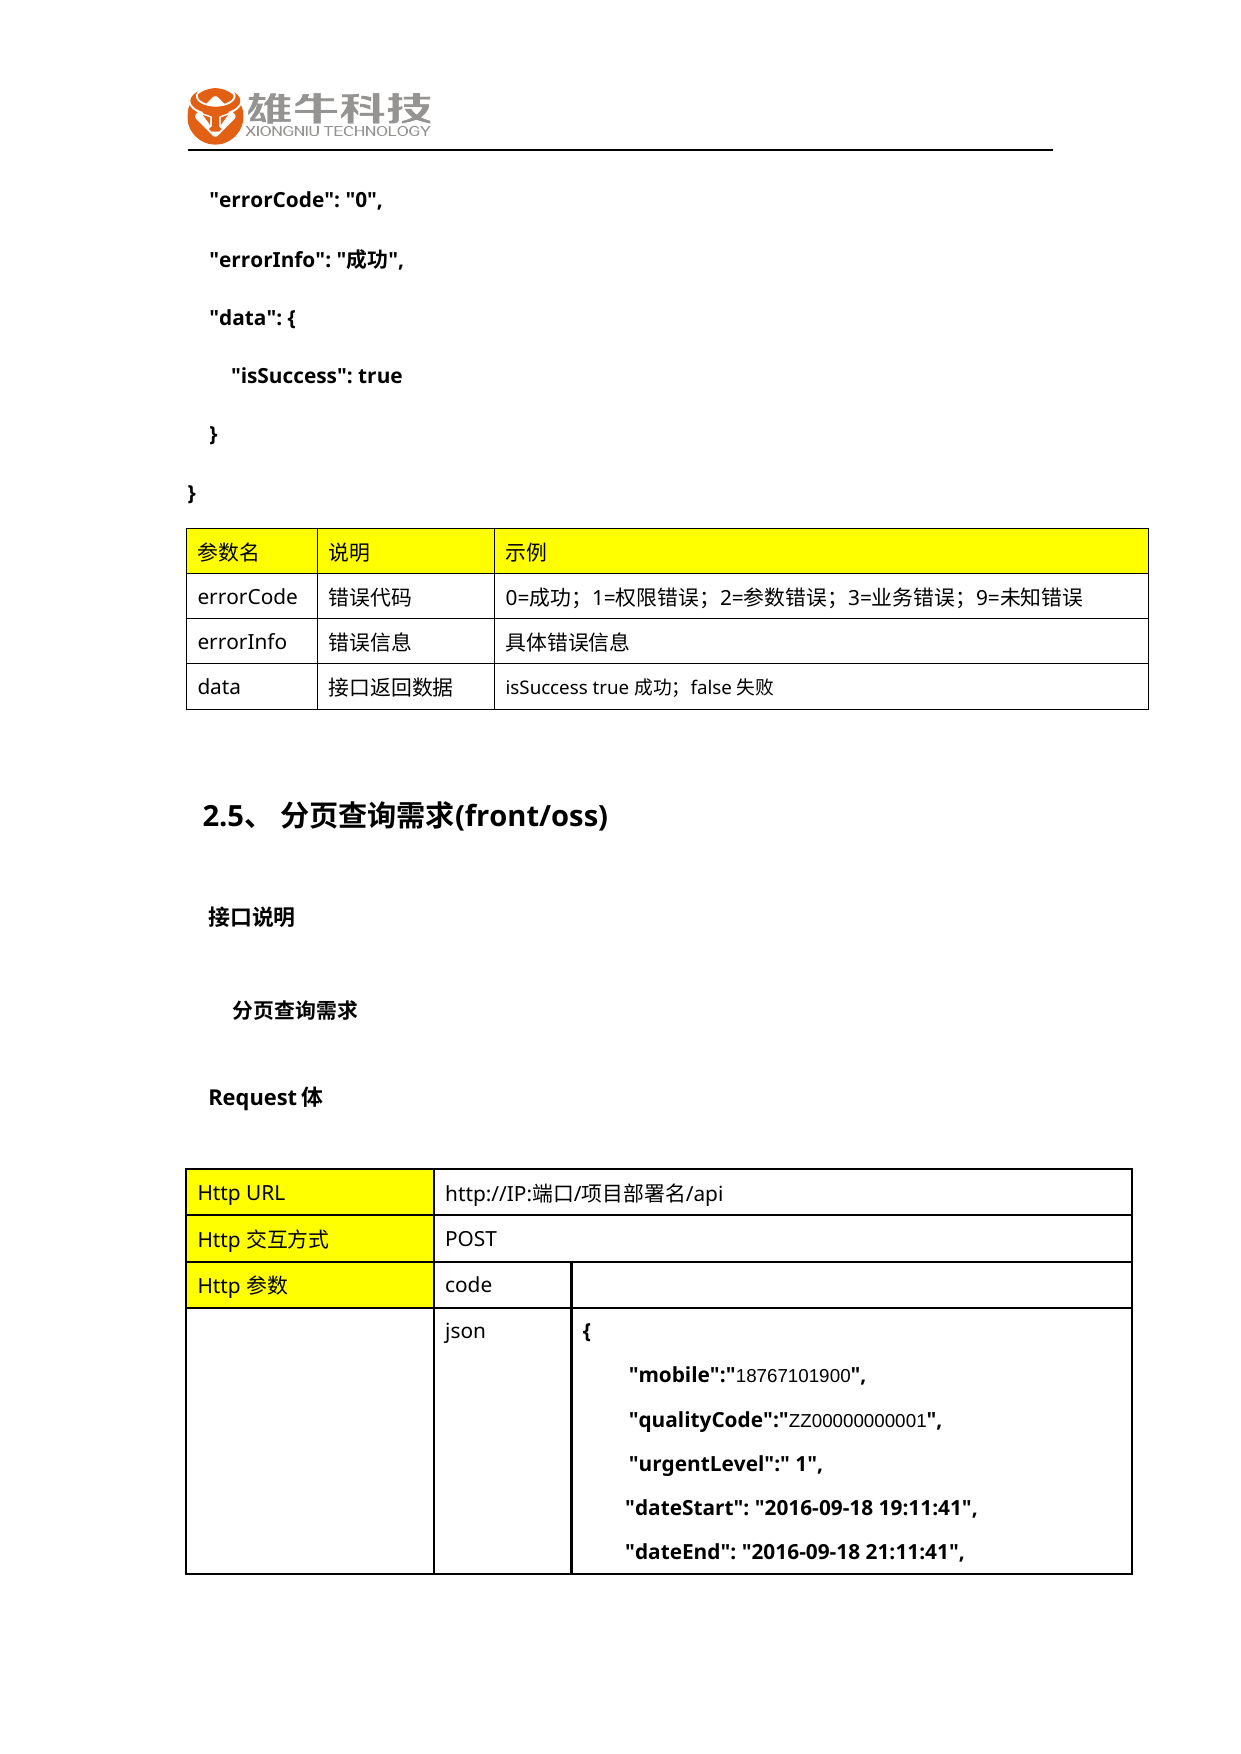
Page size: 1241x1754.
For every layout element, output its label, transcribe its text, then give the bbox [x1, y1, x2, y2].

table_cell 错误信息 [318, 619, 494, 663]
table_cell 具体错误信息 [495, 619, 1148, 663]
table_header Http URL [187, 1170, 433, 1214]
table_cell isSuccess true 成功；false 失败 [495, 664, 1148, 708]
text "data": { [187, 295, 1053, 339]
table_cell Http 参数 [187, 1263, 433, 1307]
table_cell Http 交互方式 [187, 1216, 433, 1261]
table_cell 错误代码 [318, 574, 494, 618]
table_cell [573, 1263, 1131, 1307]
table_header http://IP:端口/项目部署名/api [435, 1170, 1131, 1214]
table_cell 0=成功；1=权限错误；2=参数错误；3=业务错误；9=未知错误 [495, 574, 1148, 618]
table_cell code [435, 1263, 570, 1307]
table_cell json [435, 1309, 570, 1573]
text "errorCode": "0", [187, 178, 1053, 222]
table_cell data [187, 664, 317, 708]
text } [187, 470, 1053, 514]
table_header 说明 [318, 529, 494, 573]
text "isSuccess": true [187, 353, 1053, 397]
subtitle 接口说明 [202, 893, 1053, 937]
table_cell errorCode [187, 574, 317, 618]
subtitle Request体 [202, 1074, 1053, 1118]
table_cell POST [435, 1216, 1131, 1261]
text } [187, 412, 1053, 456]
text 分页查询需求 [187, 988, 1053, 1032]
table_header 参数名 [187, 529, 317, 573]
picture [187, 88, 433, 147]
table_cell 接口返回数据 [318, 664, 494, 708]
table_cell errorInfo [187, 619, 317, 663]
text "errorInfo": "成功", [187, 236, 1053, 280]
subtitle 分页查询需求(front/oss) [202, 791, 1053, 835]
table_cell [187, 1309, 433, 1573]
table_header 示例 [495, 529, 1148, 573]
